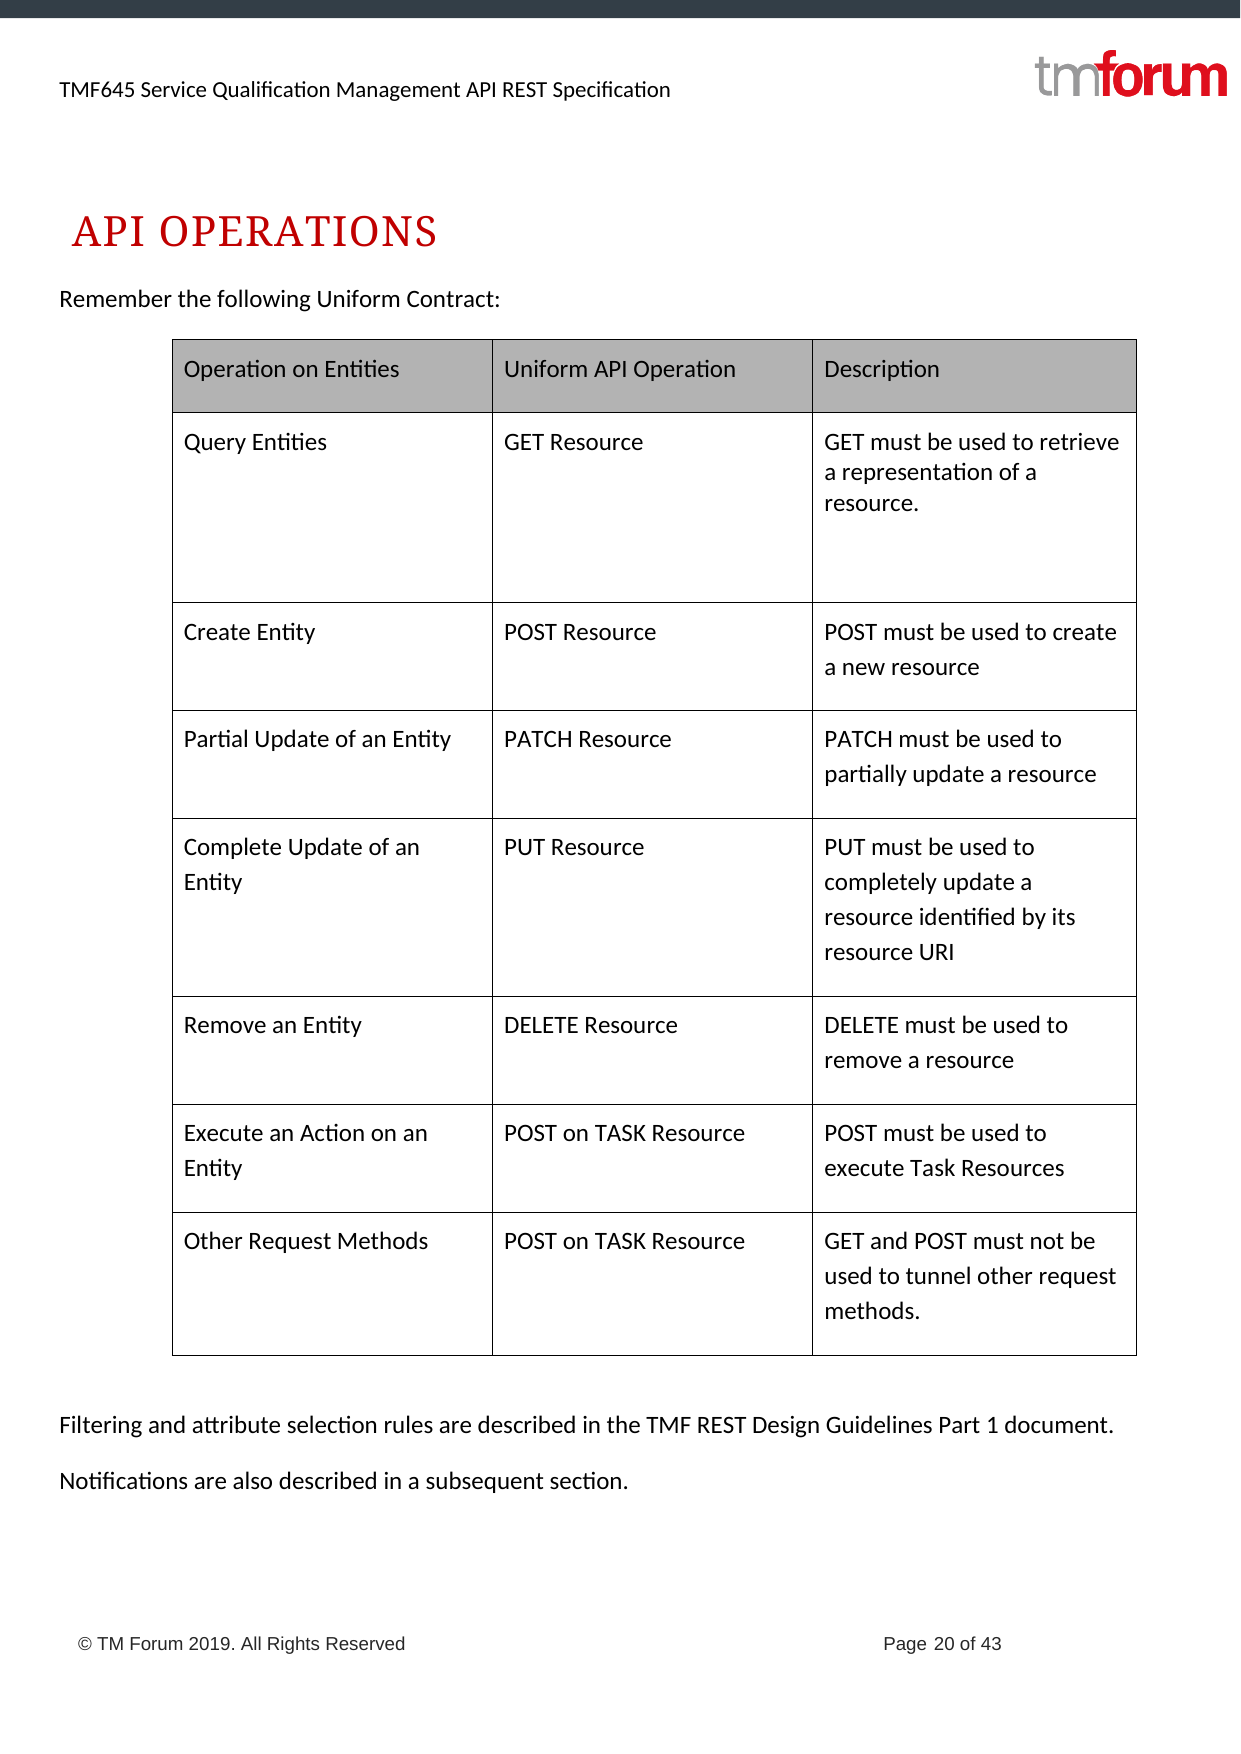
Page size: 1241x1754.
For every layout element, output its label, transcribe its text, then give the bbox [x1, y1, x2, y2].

table_cell DELETE must be used to remove a resource [813, 997, 1136, 1104]
picture [0, 0, 1241, 110]
table_cell Execute an Action on an Entity [173, 1105, 492, 1212]
table_cell POST must be used to create a new resource [813, 603, 1136, 710]
subtitle API OPERATIONS [59, 202, 1137, 258]
table_cell Complete Update of an Entity [173, 819, 492, 996]
table_cell Other Request Methods [173, 1213, 492, 1354]
text Remember the following Uniform Contract: [59, 283, 1137, 314]
table_cell GET and POST must not be used to tunnel other request methods. [813, 1213, 1136, 1354]
table_cell PATCH must be used to partially update a resource [813, 711, 1136, 818]
table_cell POST must be used to execute Task Resources [813, 1105, 1136, 1212]
table_cell Query Entities [173, 413, 492, 602]
text Filtering and attribute selection rules are described in the TMF REST Design Guidelines Part 1 document. [59, 1409, 1137, 1440]
table_cell POST Resource [493, 603, 812, 710]
table_cell Create Entity [173, 603, 492, 710]
table_cell PATCH Resource [493, 711, 812, 818]
table_header Uniform API Operation [493, 340, 812, 412]
table_cell Remove an Entity [173, 997, 492, 1104]
table_cell PUT Resource [493, 819, 812, 996]
table_header Description [813, 340, 1136, 412]
table_cell POST on TASK Resource [493, 1105, 812, 1212]
table_cell Partial Update of an Entity [173, 711, 492, 818]
text Notifications are also described in a subsequent section. [59, 1465, 1137, 1496]
table_cell GET Resource [493, 413, 812, 602]
table_cell DELETE Resource [493, 997, 812, 1104]
table_cell POST on TASK Resource [493, 1213, 812, 1354]
table_cell PUT must be used to completely update a resource identified by its resource URI [813, 819, 1136, 996]
table_header Operation on Entities [173, 340, 492, 412]
table_cell GET must be used to retrieve a representation of a resource. [813, 413, 1136, 602]
